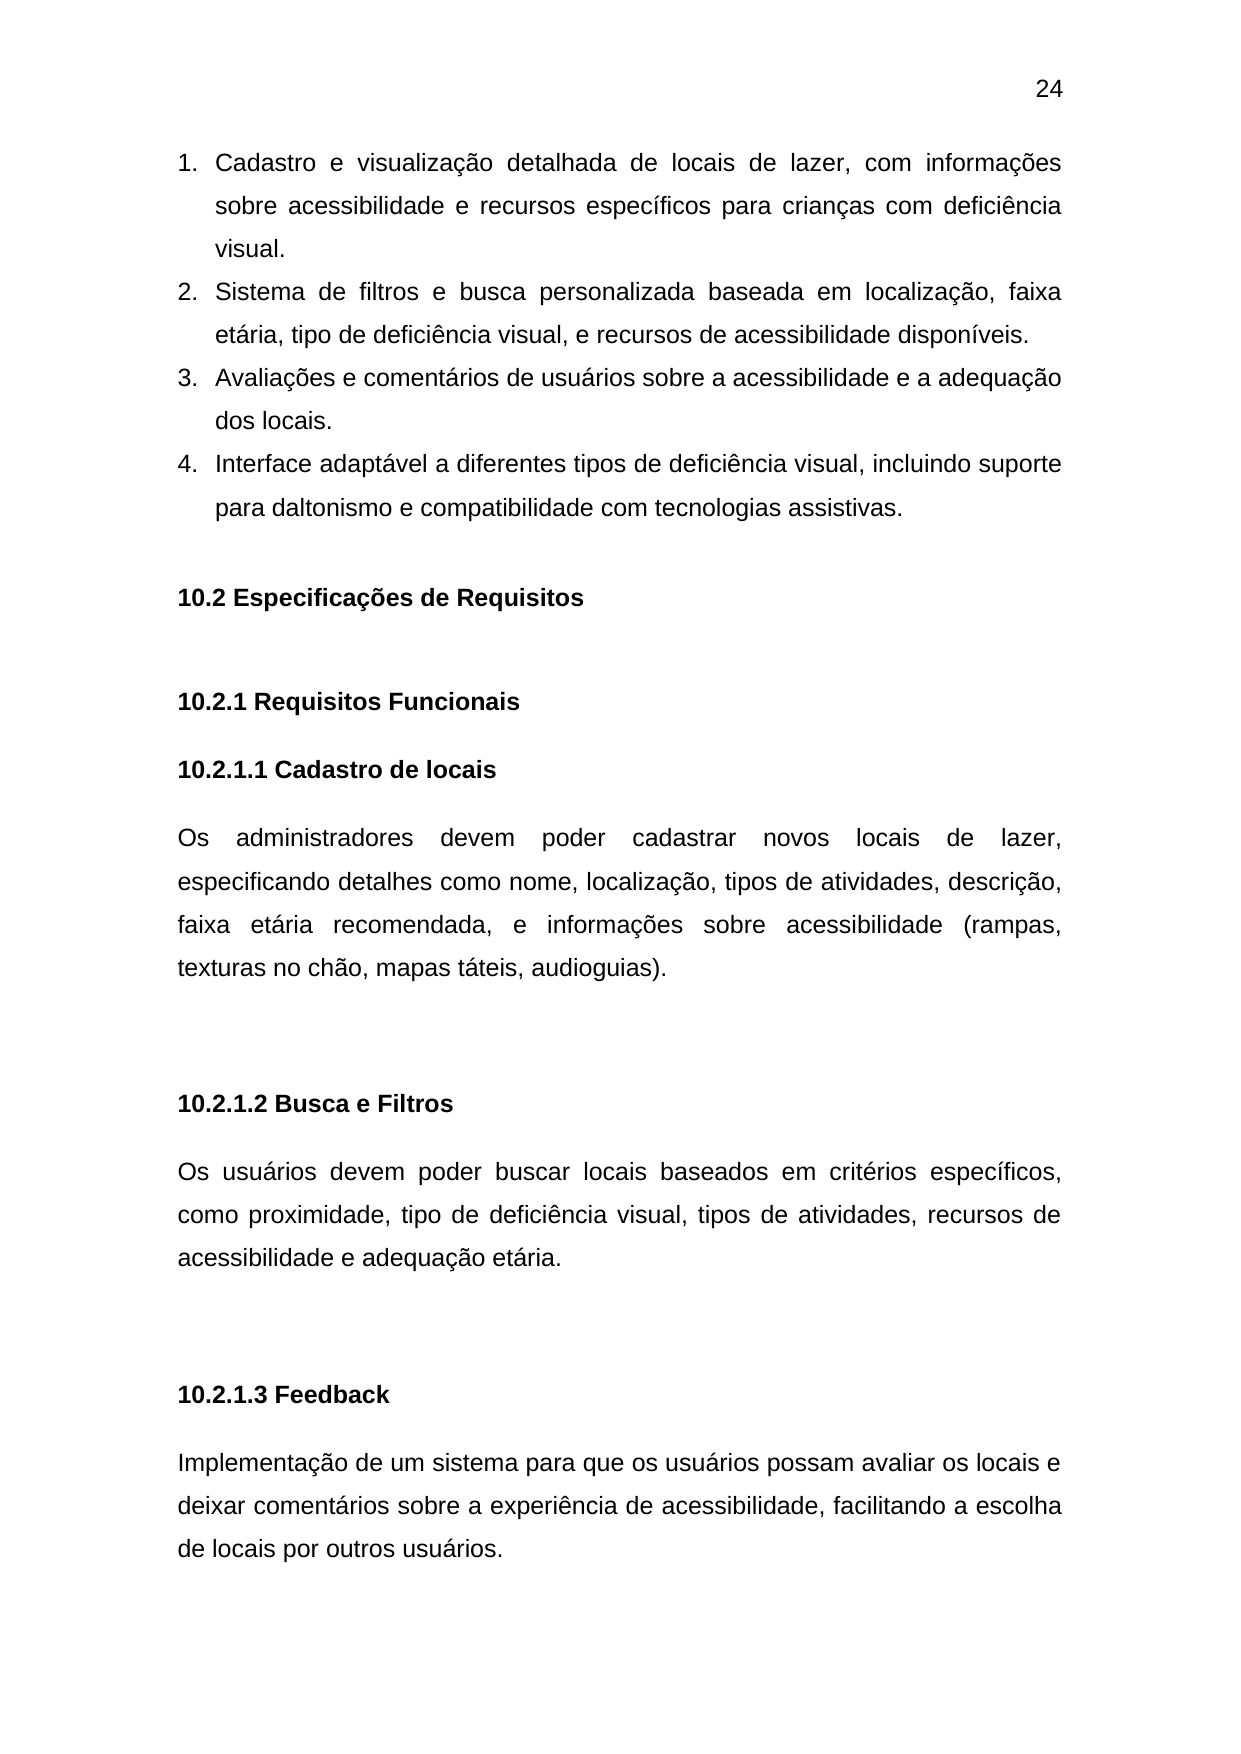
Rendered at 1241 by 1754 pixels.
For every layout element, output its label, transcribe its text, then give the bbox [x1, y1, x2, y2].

text 10.2.1.1 Cadastro de locais [177, 755, 1063, 784]
list Sistema de filtros e busca personalizada baseada em localização, faixa etária, tipo de deficiência visual, e recursos de acessibilidade disponíveis. [177, 277, 1063, 349]
text Os administradores devem poder cadastrar novos locais de lazer, especificando detalhes como nome, localização, tipos de atividades, descrição, faixa etária recomendada, e informações sobre acessibilidade (rampas, texturas no chão, mapas táteis, audioguias). [177, 823, 1063, 982]
text Os usuários devem poder buscar locais baseados em critérios específicos, como proximidade, tipo de deficiência visual, tipos de atividades, recursos de acessibilidade e adequação etária. [177, 1157, 1063, 1272]
text 10.2.1 Requisitos Funcionais [177, 687, 1063, 716]
text 10.2.1.3 Feedback [177, 1380, 1063, 1408]
text 10.2 Especificações de Requisitos [177, 583, 1063, 612]
text Implementação de um sistema para que os usuários possam avaliar os locais e deixar comentários sobre a experiência de acessibilidade, facilitando a escolha de locais por outros usuários. [177, 1448, 1063, 1563]
text 10.2.1.2 Busca e Filtros [177, 1089, 1063, 1118]
list Interface adaptável a diferentes tipos de deficiência visual, incluindo suporte para daltonismo e compatibilidade com tecnologias assistivas. [177, 449, 1063, 521]
list Cadastro e visualização detalhada de locais de lazer, com informações sobre acessibilidade e recursos específicos para crianças com deficiência visual. [177, 148, 1063, 263]
list Avaliações e comentários de usuários sobre a acessibilidade e a adequação dos locais. [177, 363, 1063, 435]
